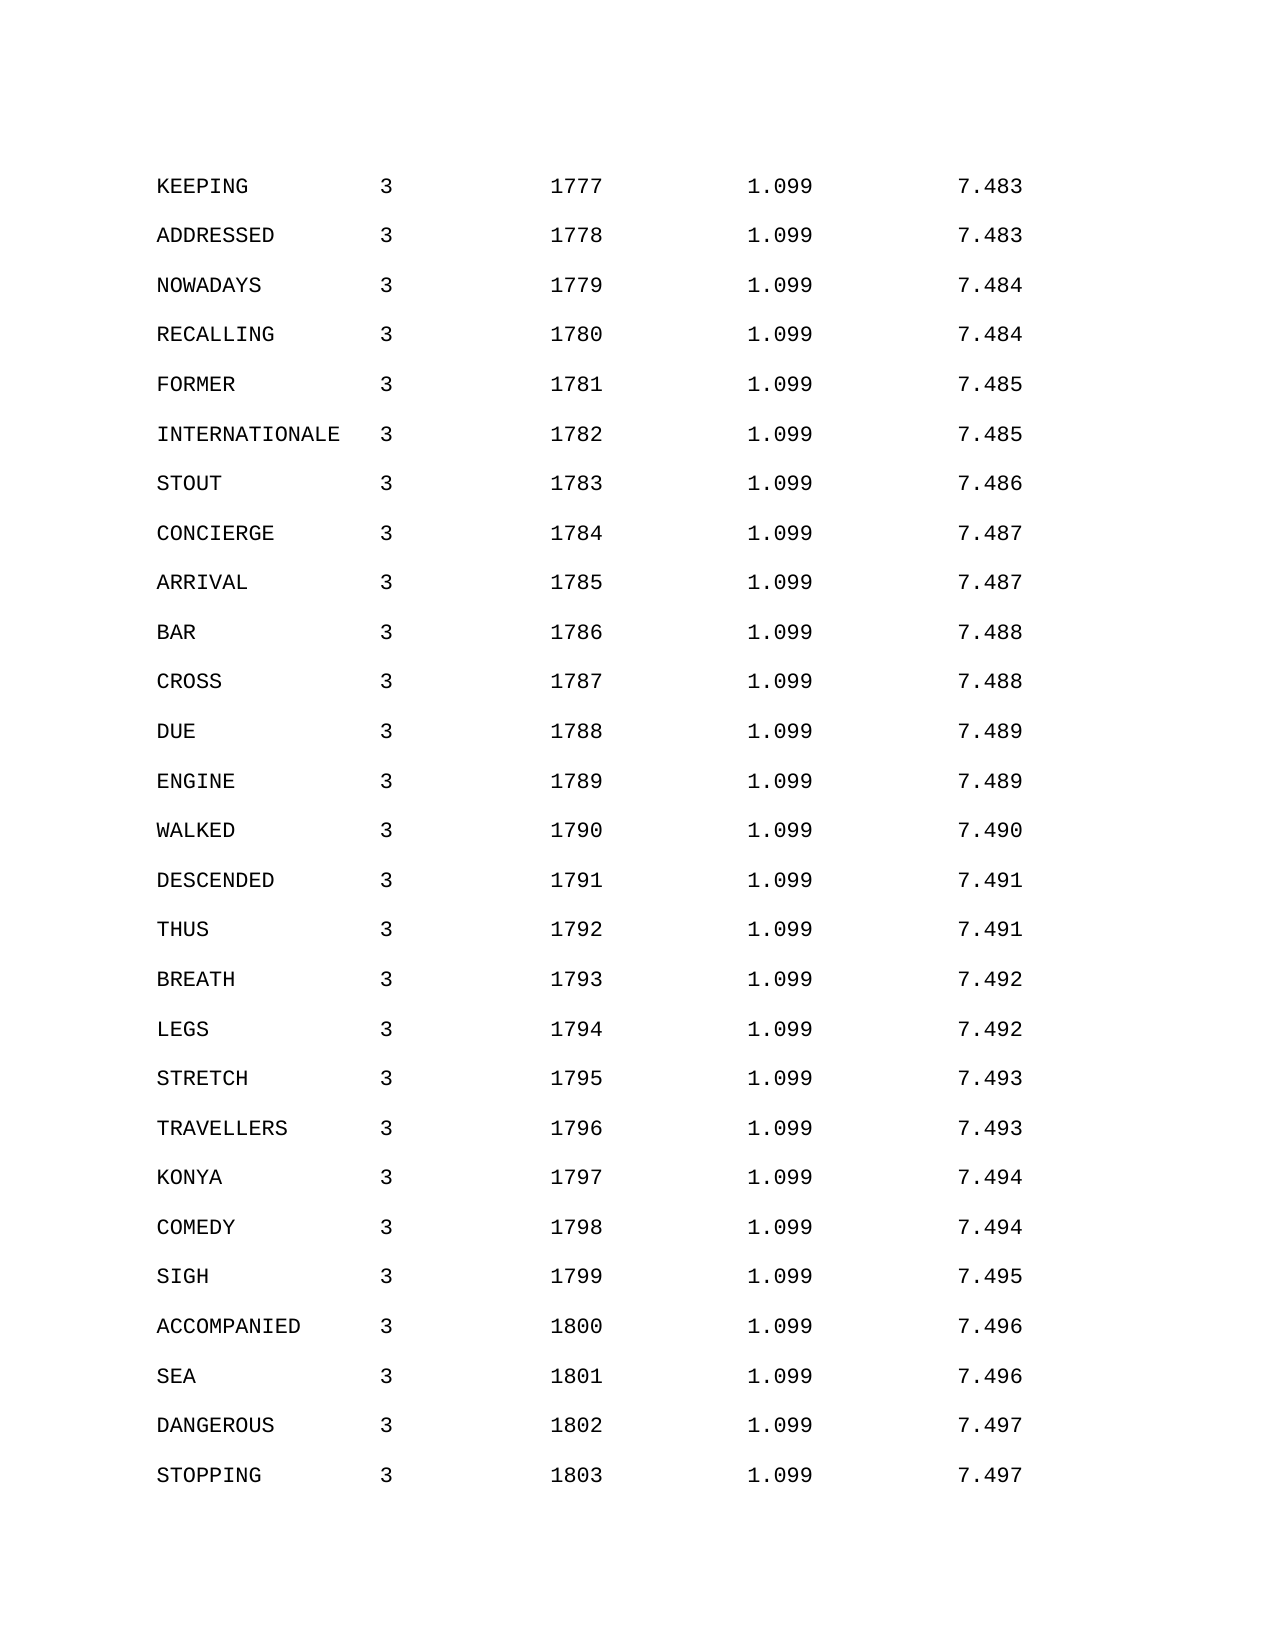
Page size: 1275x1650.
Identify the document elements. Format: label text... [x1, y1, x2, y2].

text KONYA 3 1797 1.099 7.494 [156, 1166, 1118, 1191]
text LEGS 3 1794 1.099 7.492 [156, 1018, 1118, 1042]
text ARRIVAL 3 1785 1.099 7.487 [156, 571, 1118, 596]
text INTERNATIONALE 3 1782 1.099 7.485 [156, 423, 1118, 447]
text STOUT 3 1783 1.099 7.486 [156, 472, 1118, 497]
text THUS 3 1792 1.099 7.491 [156, 918, 1118, 943]
text ENGINE 3 1789 1.099 7.489 [156, 770, 1118, 794]
text BAR 3 1786 1.099 7.488 [156, 621, 1118, 646]
text SEA 3 1801 1.099 7.496 [156, 1365, 1118, 1389]
text KEEPING 3 1777 1.099 7.483 [156, 175, 1118, 199]
text BREATH 3 1793 1.099 7.492 [156, 968, 1118, 993]
text FORMER 3 1781 1.099 7.485 [156, 373, 1118, 398]
text CROSS 3 1787 1.099 7.488 [156, 671, 1118, 695]
text STRETCH 3 1795 1.099 7.493 [156, 1067, 1118, 1092]
text TRAVELLERS 3 1796 1.099 7.493 [156, 1117, 1118, 1142]
text DANGEROUS 3 1802 1.099 7.497 [156, 1414, 1118, 1439]
text ADDRESSED 3 1778 1.099 7.483 [156, 224, 1118, 249]
text NOWADAYS 3 1779 1.099 7.484 [156, 274, 1118, 299]
text CONCIERGE 3 1784 1.099 7.487 [156, 522, 1118, 547]
text DUE 3 1788 1.099 7.489 [156, 720, 1118, 745]
text ACCOMPANIED 3 1800 1.099 7.496 [156, 1315, 1118, 1340]
text WALKED 3 1790 1.099 7.490 [156, 819, 1118, 844]
text COMEDY 3 1798 1.099 7.494 [156, 1216, 1118, 1241]
text DESCENDED 3 1791 1.099 7.491 [156, 869, 1118, 894]
text RECALLING 3 1780 1.099 7.484 [156, 323, 1118, 348]
text SIGH 3 1799 1.099 7.495 [156, 1266, 1118, 1290]
text STOPPING 3 1803 1.099 7.497 [156, 1464, 1118, 1489]
